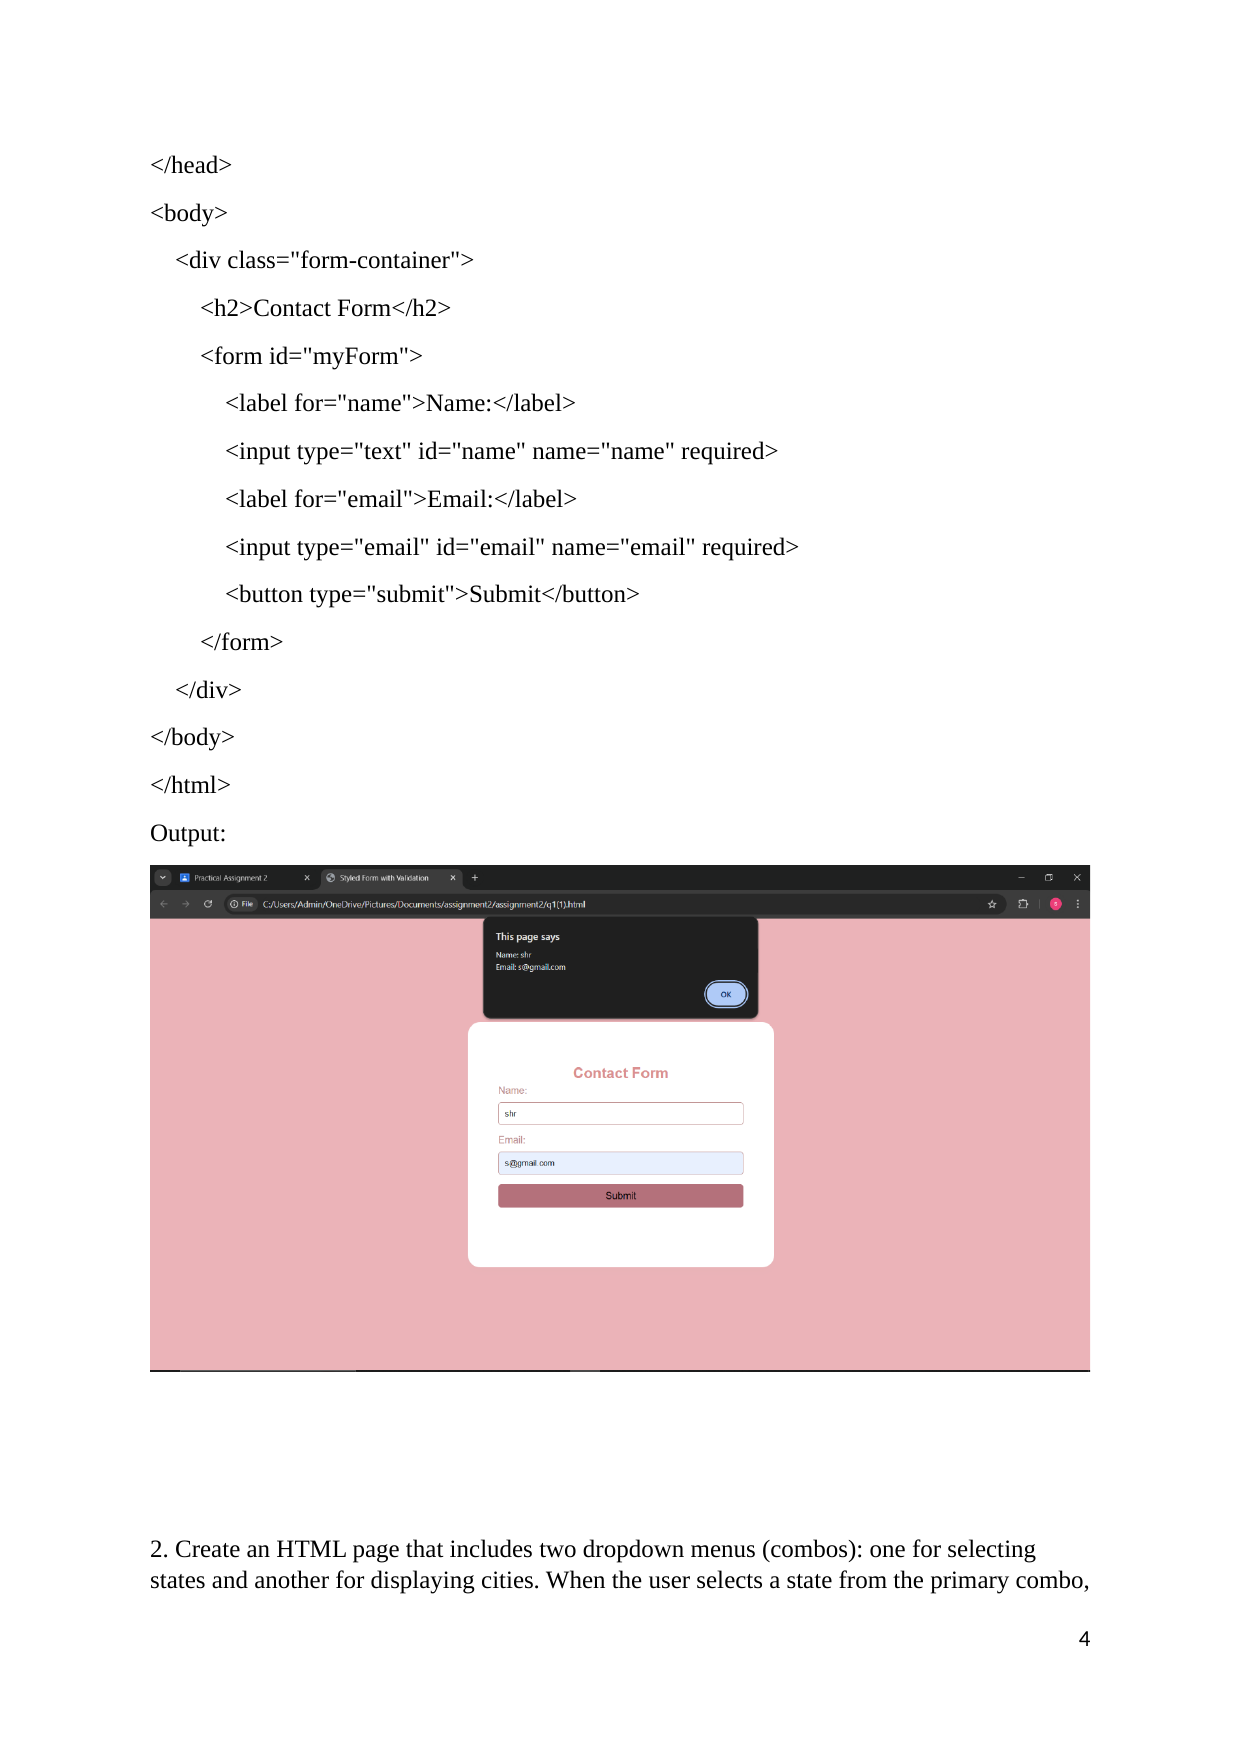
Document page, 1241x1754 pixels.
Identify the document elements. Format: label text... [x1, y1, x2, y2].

text </head> [150, 150, 1090, 179]
text <button type="submit">Submit</button> [150, 579, 1090, 608]
text </div> [150, 675, 1090, 703]
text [150, 1534, 1090, 1594]
picture [150, 865, 1091, 1372]
text <form id="myForm"> [150, 341, 1090, 369]
text <input type="email" id="email" name="email" required> [150, 532, 1090, 560]
text <label for="name">Name:</label> [150, 388, 1090, 417]
text </body> [150, 722, 1090, 751]
text <div class="form-container"> [150, 245, 1090, 274]
text <label for="email">Email:</label> [150, 484, 1090, 513]
text </form> [150, 627, 1090, 656]
text Output: [150, 818, 1090, 847]
text </html> [150, 770, 1090, 799]
text <h2>Contact Form</h2> [150, 293, 1090, 322]
text <input type="text" id="name" name="name" required> [150, 436, 1090, 465]
text <body> [150, 198, 1090, 226]
